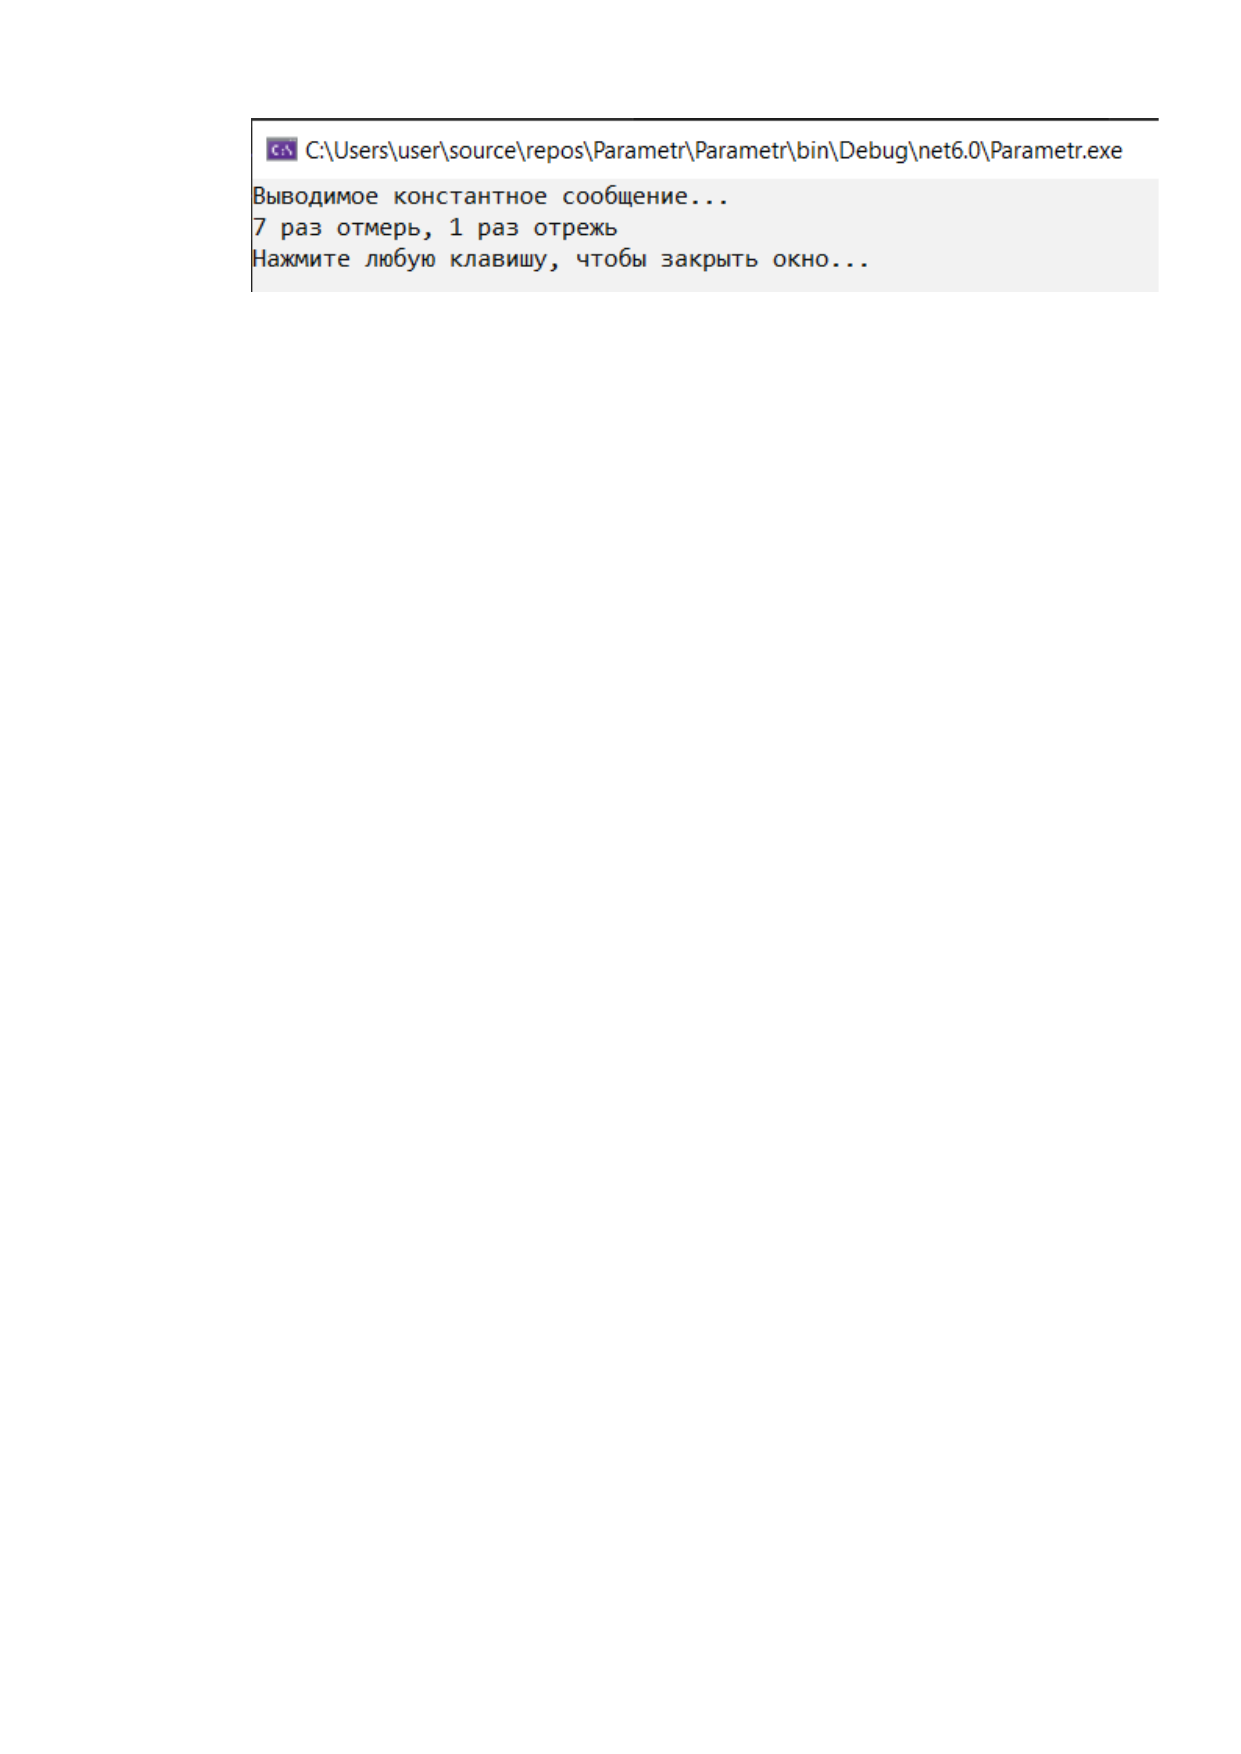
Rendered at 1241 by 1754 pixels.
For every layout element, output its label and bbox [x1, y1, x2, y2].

picture [251, 118, 1159, 292]
